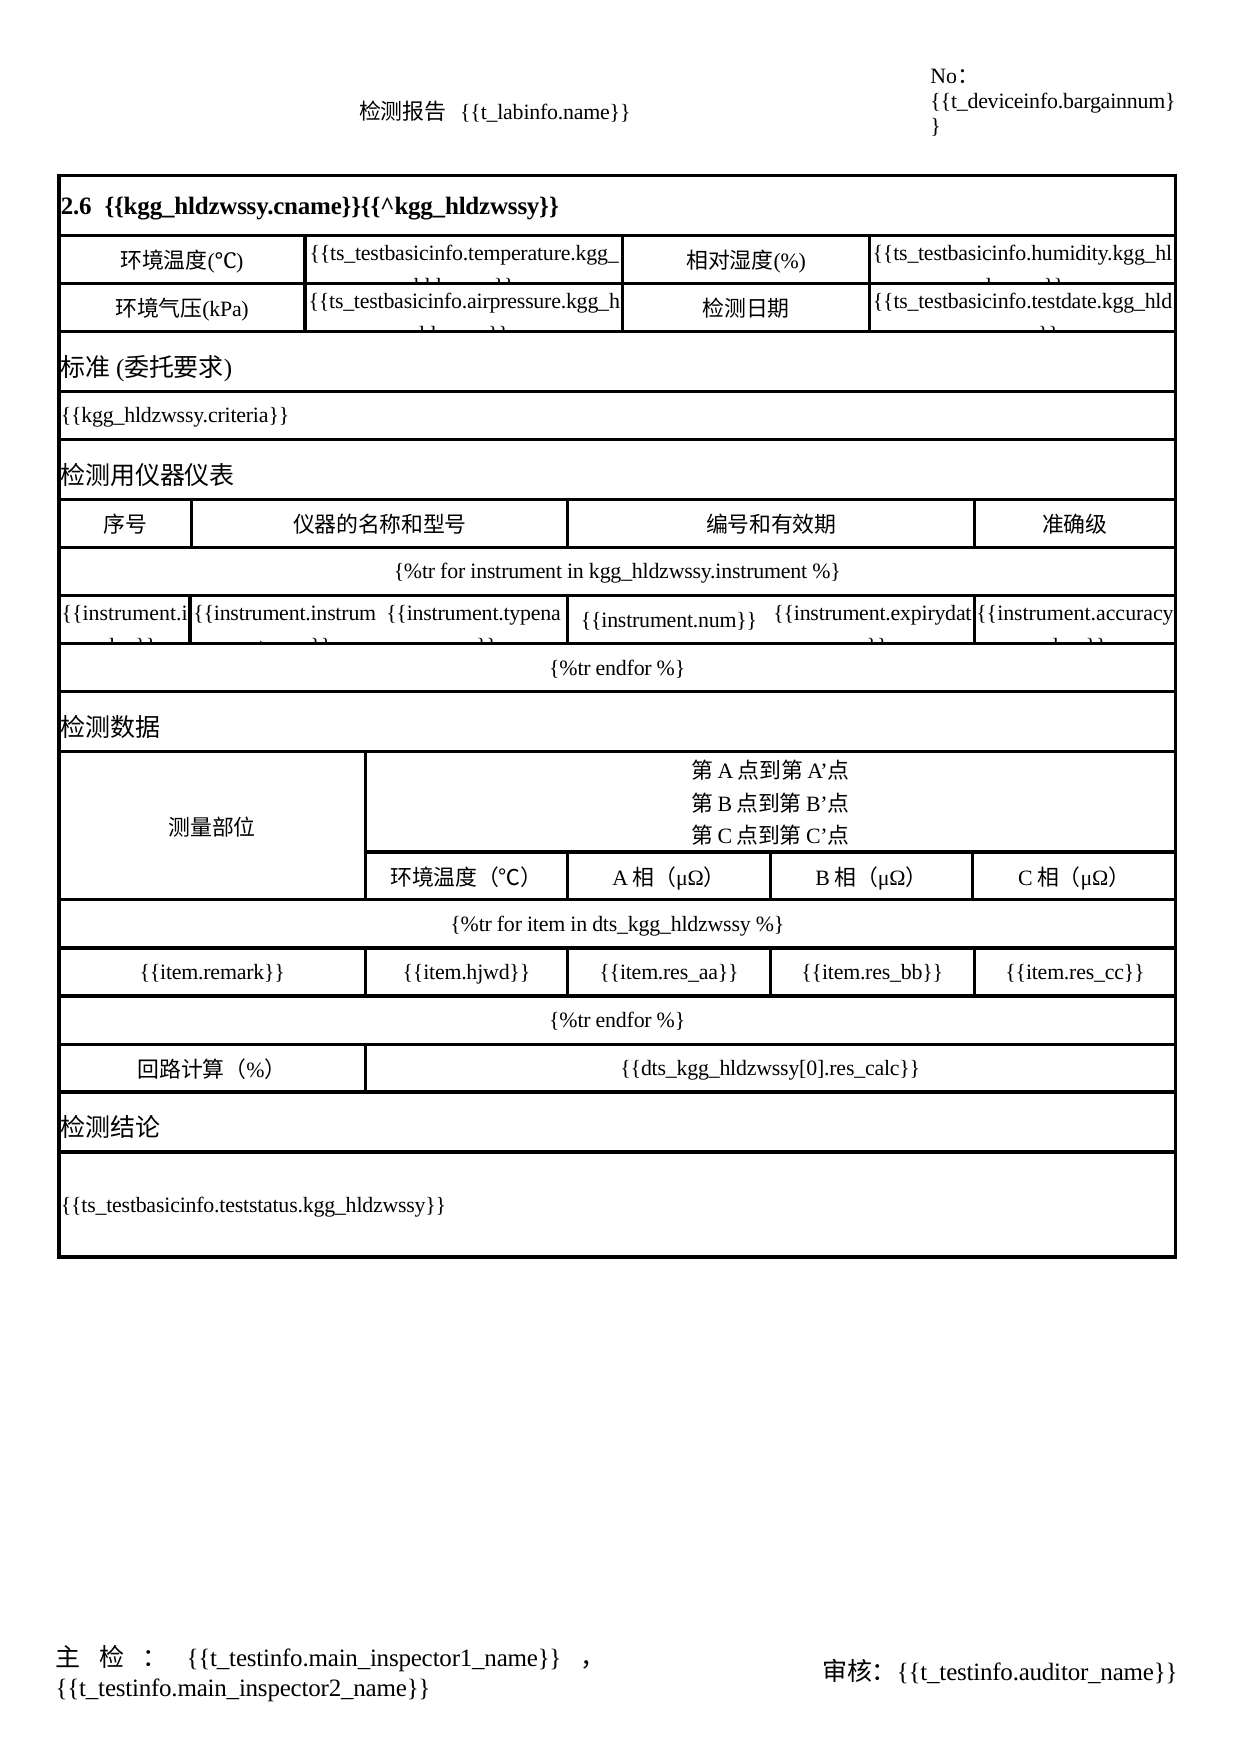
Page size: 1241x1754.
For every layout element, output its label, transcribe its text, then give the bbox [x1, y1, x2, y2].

table_cell {{item.res_aa}} [569, 950, 769, 994]
table_cell {{item.hjwd}} [367, 950, 566, 994]
table_cell 检测数据 [61, 693, 1174, 750]
table_cell {{instrument.typename}} [379, 597, 566, 642]
table_cell {{ts_testbasicinfo.humidity.kgg_hldzwssy}} [871, 237, 1174, 282]
table_cell 回路计算（%） [61, 1046, 364, 1090]
table_cell 检测用仪器仪表 [61, 441, 1174, 498]
table_cell {{instrument.accuracyclass}} [976, 597, 1174, 642]
table_cell {{item.remark}} [61, 950, 364, 994]
table_cell 第A点到第A’点 第B点到第B’点 第C点到第C’点 [367, 753, 1174, 850]
table_cell 测量部位 [61, 753, 364, 898]
table_cell {%tr endfor %} [61, 998, 1174, 1042]
table_cell 环境温度（℃） [367, 854, 566, 898]
table_cell 仪器的名称和型号 [193, 501, 566, 546]
table_cell {{instrument.expirydate}} [770, 597, 973, 642]
table_cell 相对湿度(%) [624, 237, 868, 282]
table_cell {{ts_testbasicinfo.teststatus.kgg_hldzwssy}} [61, 1154, 1174, 1255]
table_cell {{ts_testbasicinfo.testdate.kgg_hldzwssy}} [871, 285, 1174, 329]
table_cell {{instrument.instrumentname}} [192, 597, 379, 642]
table_cell {{ts_testbasicinfo.airpressure.kgg_hldzwssy}} [307, 285, 621, 329]
table_cell {%tr for item in dts_kgg_hldzwssy %} [61, 901, 1174, 946]
table_cell 检测日期 [624, 285, 868, 329]
table_cell {{dts_kgg_hldzwssy[0].res_calc}} [367, 1046, 1174, 1090]
table_cell 标准 (委托要求) [61, 333, 1174, 389]
table_cell {%tr endfor %} [61, 645, 1174, 690]
table_cell {{item.res_bb}} [772, 950, 973, 994]
table_cell {{instrument.num}} [569, 597, 770, 642]
table_cell C相（μΩ） [974, 854, 1174, 898]
table_cell {{kgg_hldzwssy.criteria}} [61, 393, 1174, 438]
table_cell 环境温度(℃) [61, 237, 303, 282]
table_cell {%tr for instrument in kgg_hldzwssy.instrument %} [61, 549, 1174, 594]
table_cell 序号 [61, 501, 190, 546]
table_cell 编号和有效期 [569, 501, 973, 546]
table_cell B相（μΩ） [772, 854, 971, 898]
table_cell {{instrument.index}} [61, 597, 188, 642]
table_cell A相（μΩ） [569, 854, 769, 898]
table_cell 检测结论 [61, 1094, 1174, 1150]
table_cell {{item.res_cc}} [976, 950, 1174, 994]
table_cell 准确级 [976, 501, 1174, 546]
table_cell 环境气压(kPa) [61, 285, 303, 329]
table_header {{kgg_hldzwssy.cname}}{{^kgg_hldzwssy}} [61, 177, 1174, 233]
table_cell {{ts_testbasicinfo.temperature.kgg_hldzwssy}} [307, 237, 621, 282]
